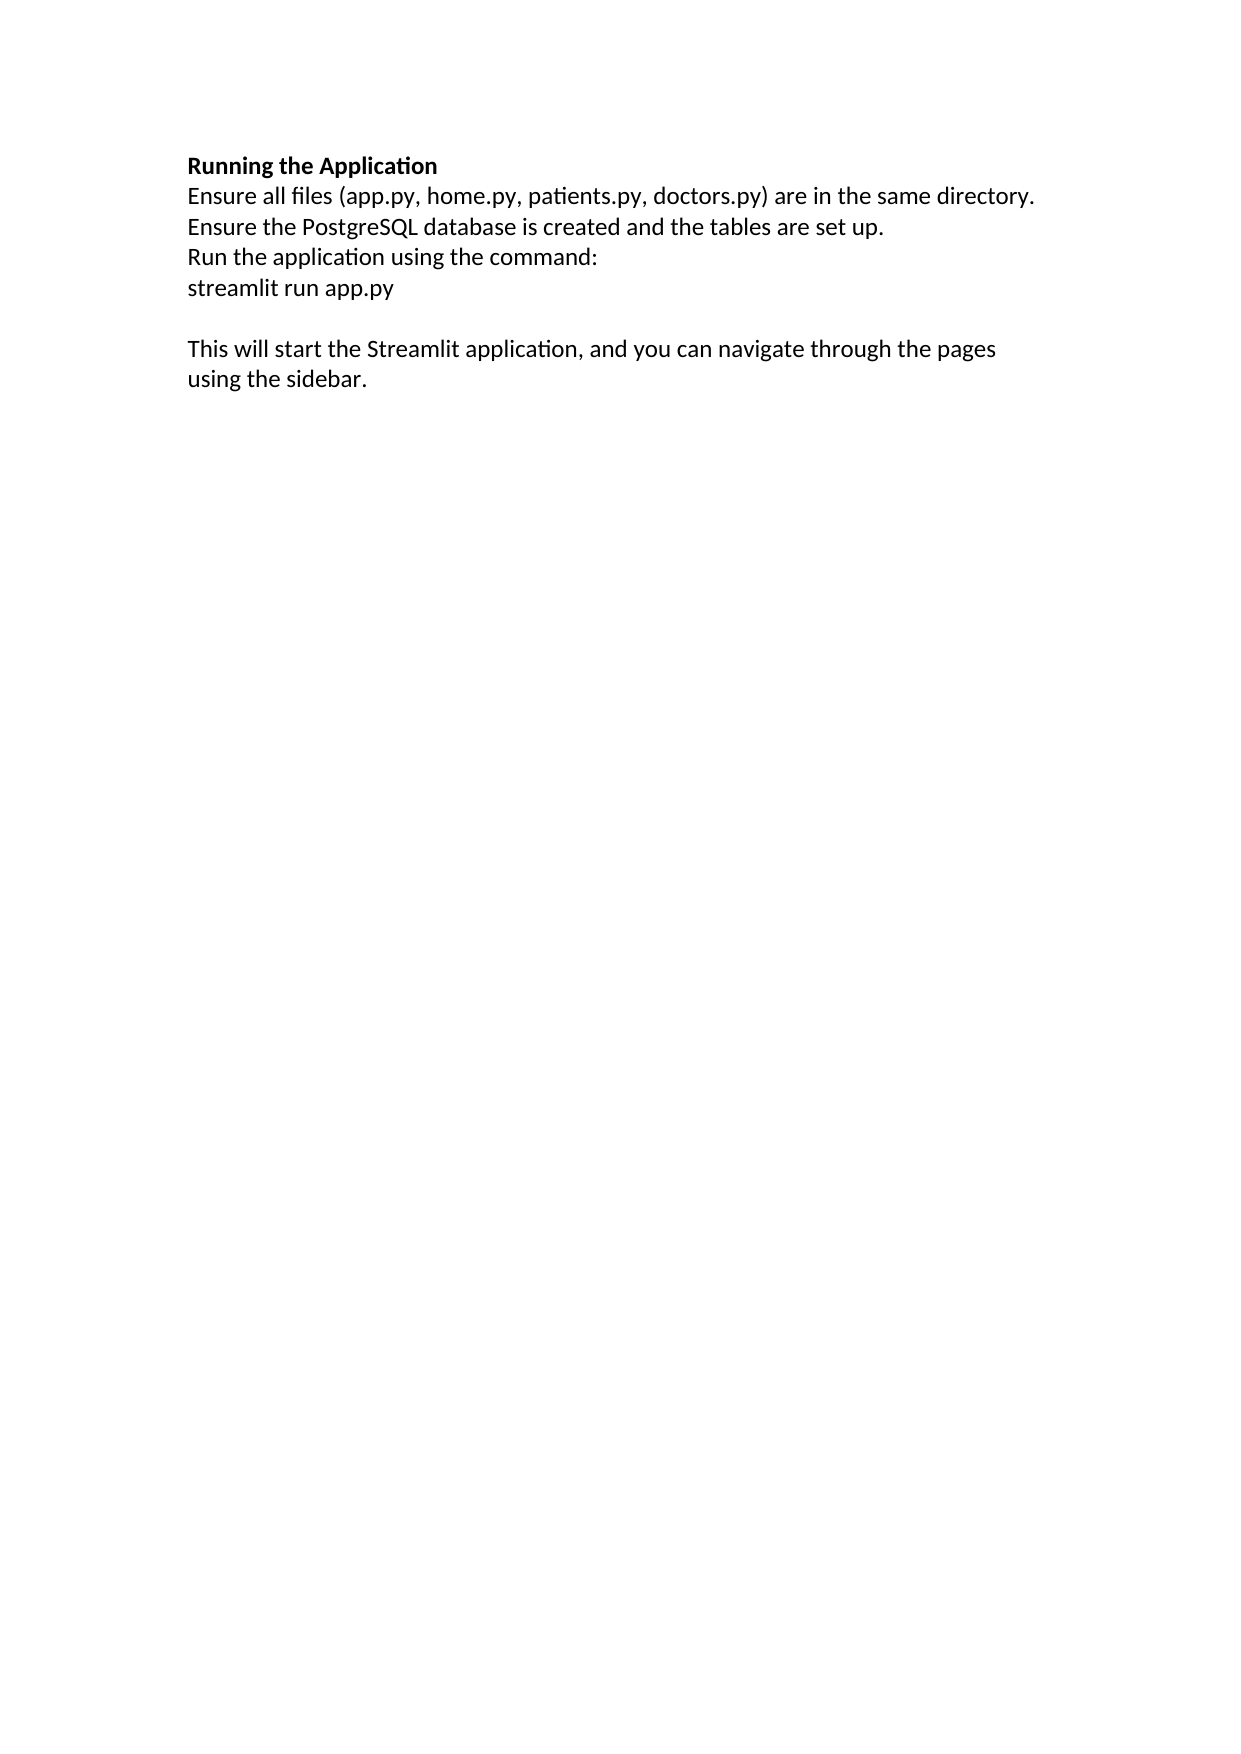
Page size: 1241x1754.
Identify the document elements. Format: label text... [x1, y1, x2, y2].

text streamlit run app.py [187, 272, 1053, 303]
text Running the Application [187, 150, 1053, 181]
text Ensure all files (app.py, home.py, patients.py, doctors.py) are in the same directory. [187, 181, 1053, 211]
text Ensure the PostgreSQL database is created and the tables are set up. [187, 211, 1053, 242]
text This will start the Streamlit application, and you can navigate through the pages using the sidebar. [187, 333, 1053, 394]
text Run the application using the command: [187, 242, 1053, 272]
